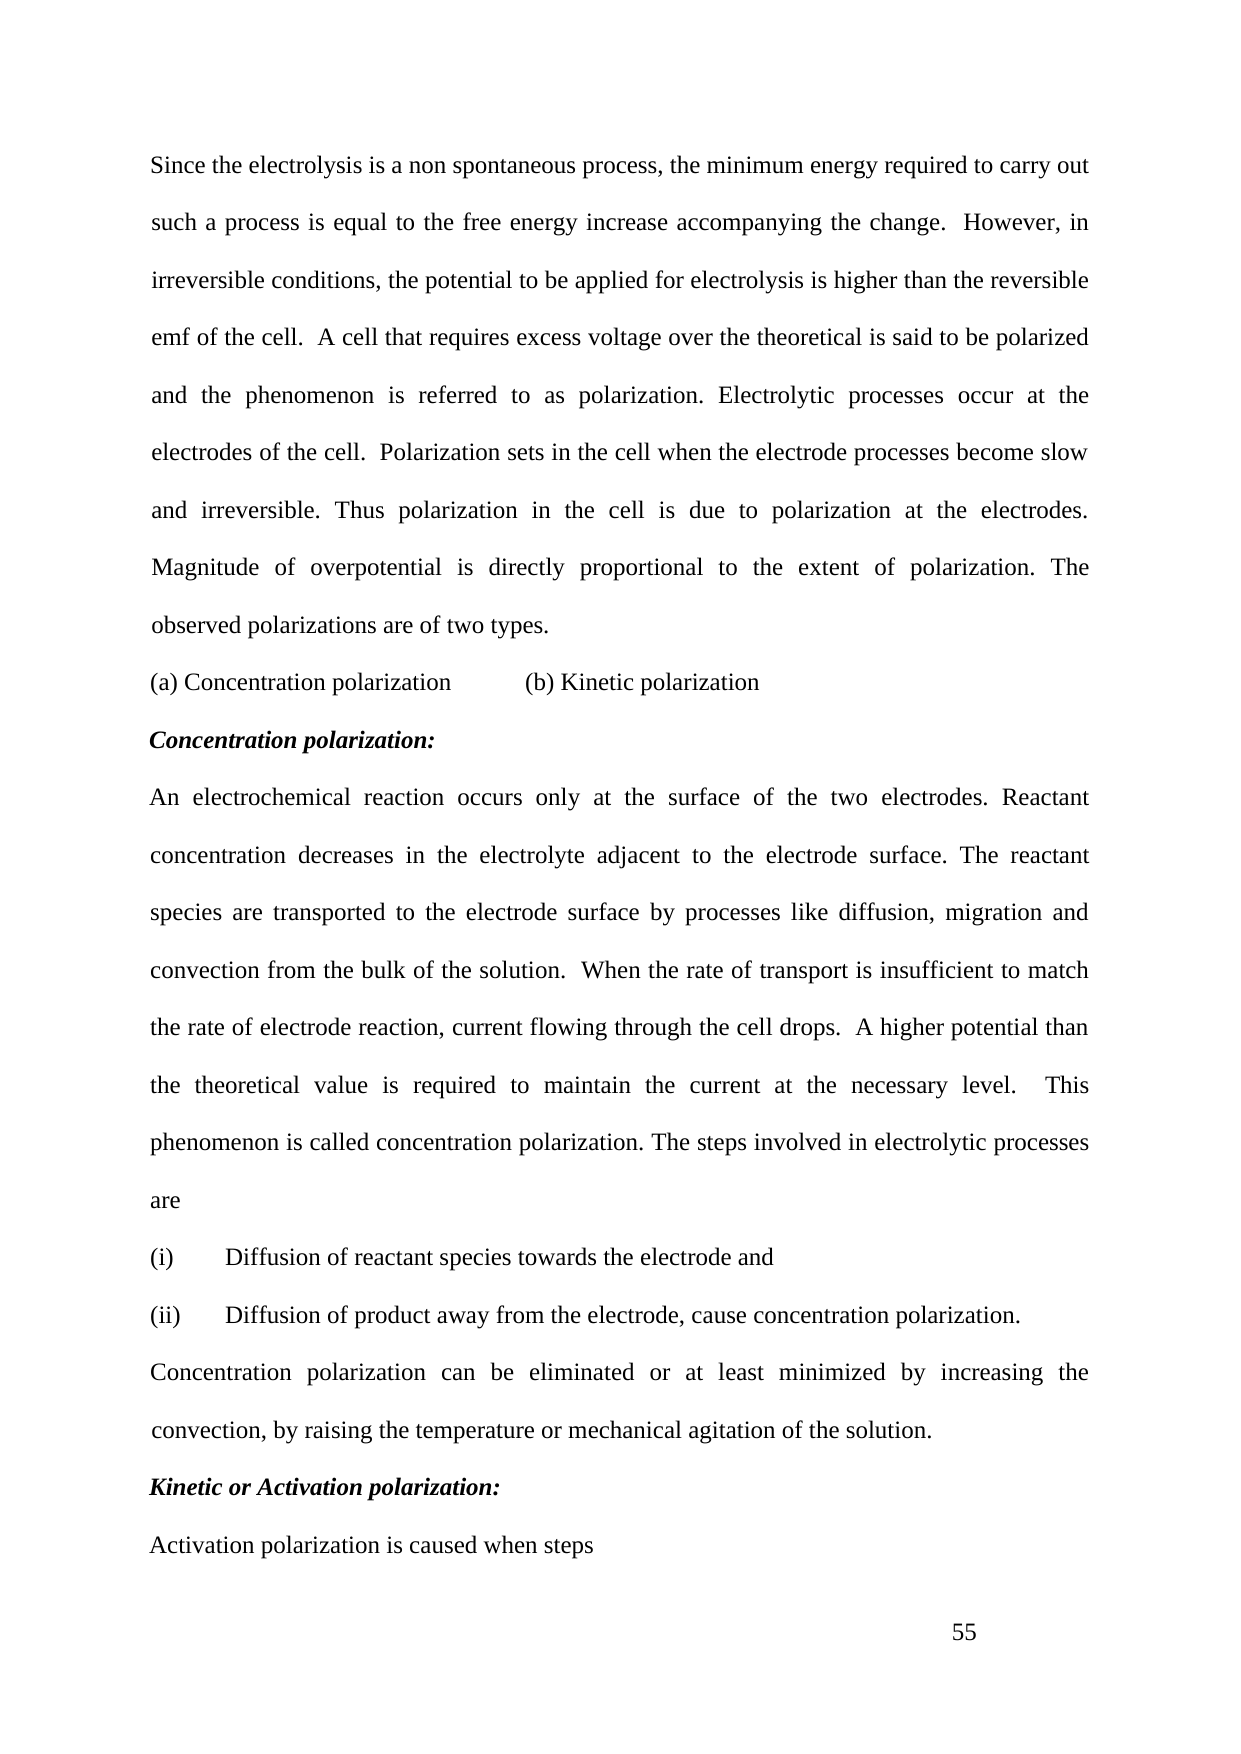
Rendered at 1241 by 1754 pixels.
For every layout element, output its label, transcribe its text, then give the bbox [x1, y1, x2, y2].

list Diffusion of reactant species towards the electrode and [150, 1242, 1090, 1271]
text (a) Concentration polarization (b) Kinetic polarization [150, 667, 1090, 696]
text An electrochemical reaction occurs only at the surface of the two electrodes. Reactant concentration decreases in the electrolyte adjacent to the electrode surface. The reactant species are transported to the electrode surface by processes like diffusion, migration and convection from the bulk of the solution. When the rate of transport is insufficient to match the rate of electrode reaction, current flowing through the cell drops. A higher potential than the theoretical value is required to maintain the current at the necessary level. This phenomenon is called concentration polarization. The steps involved in electrolytic processes are [149, 782, 1090, 1214]
text Kinetic or Activation polarization: [149, 1472, 1090, 1501]
list Diffusion of product away from the electrode, cause concentration polarization. [150, 1300, 1090, 1329]
text Concentration polarization can be eliminated or at least minimized by increasing the convection, by raising the temperature or mechanical agitation of the solution. [150, 1357, 1090, 1444]
text Activation polarization is caused when steps [149, 1530, 1090, 1559]
text Concentration polarization: [149, 725, 1090, 754]
text Since the electrolysis is a non spontaneous process, the minimum energy required to carry out such a process is equal to the free energy increase accompanying the change. However, in irreversible conditions, the potential to be applied for electrolysis is higher than the reversible emf of the cell. A cell that requires excess voltage over the theoretical is said to be polarized and the phenomenon is referred to as polarization. Electrolytic processes occur at the electrodes of the cell. Polarization sets in the cell when the electrode processes become slow and irreversible. Thus polarization in the cell is due to polarization at the electrodes. Magnitude of overpotential is directly proportional to the extent of polarization. The observed polarizations are of two types. [150, 150, 1090, 639]
